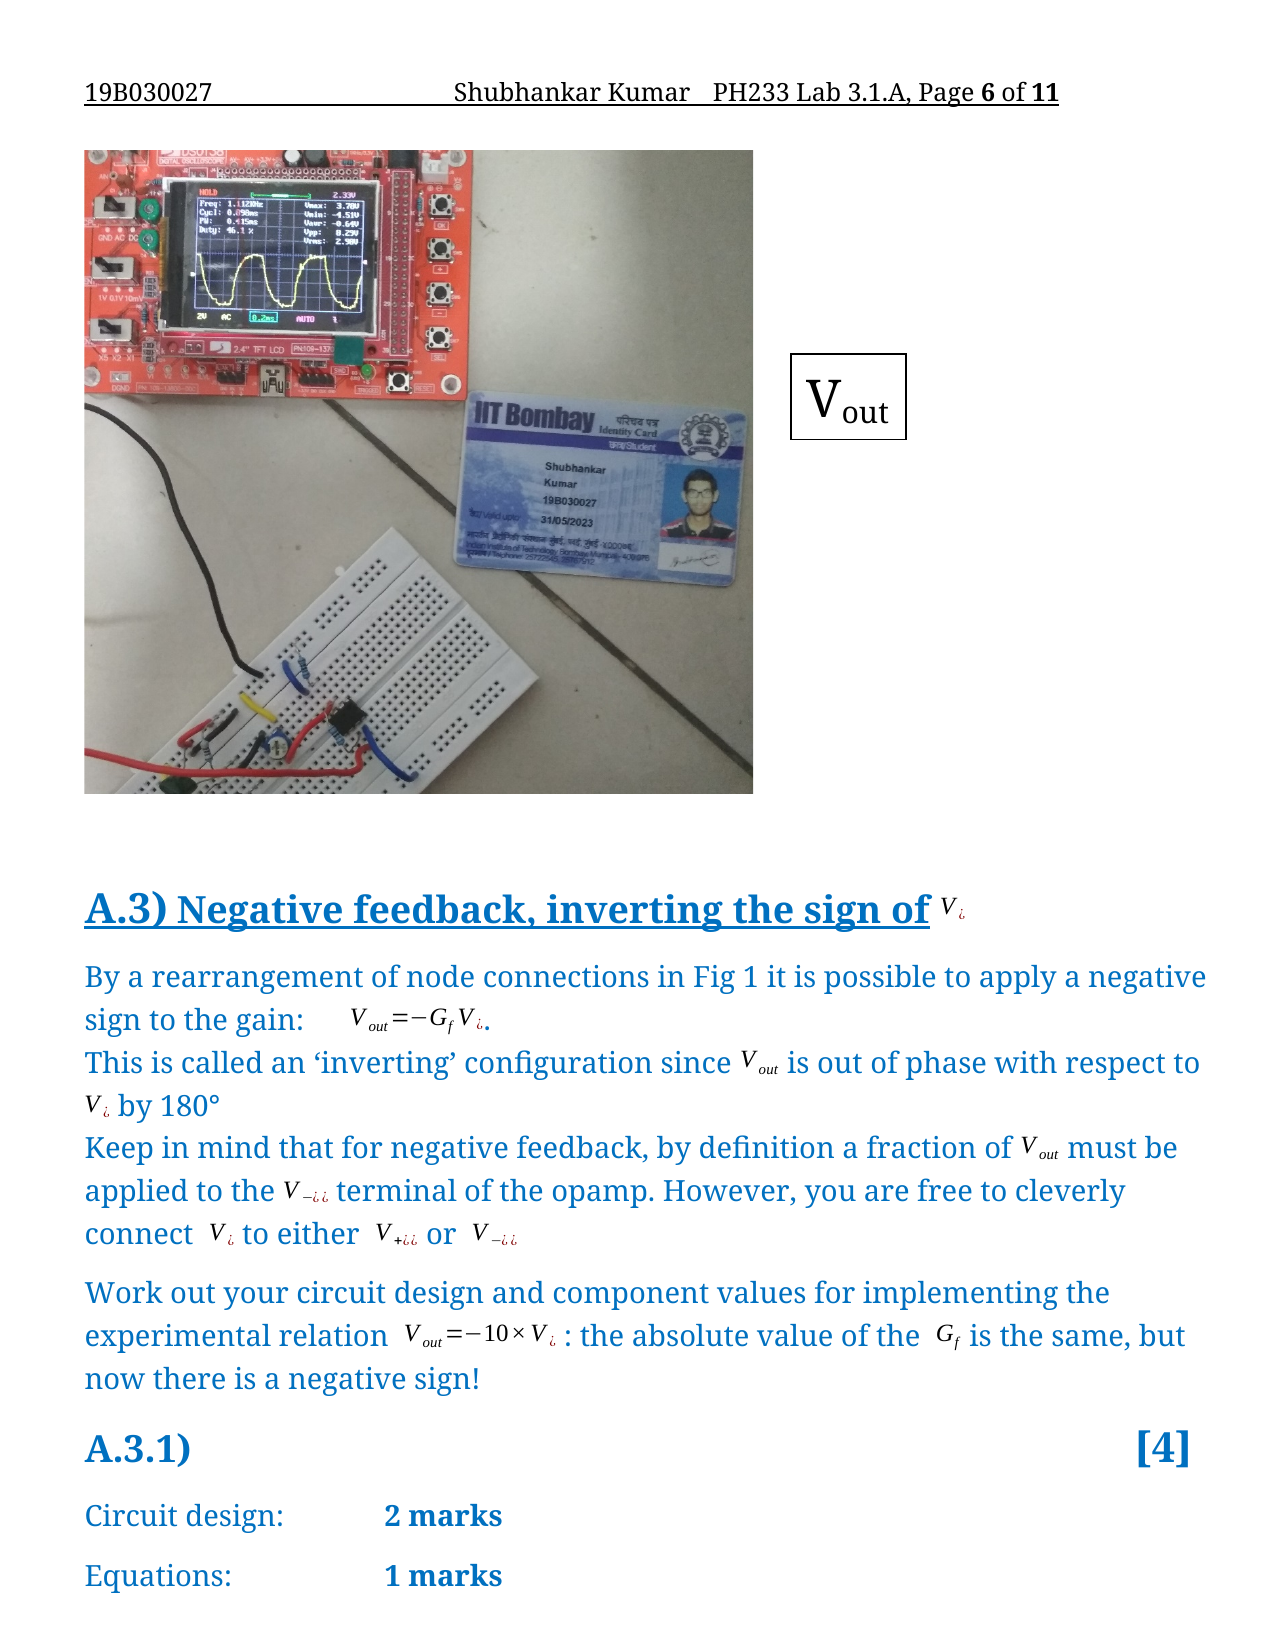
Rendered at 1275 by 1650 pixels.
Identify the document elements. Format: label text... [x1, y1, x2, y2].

text A.3.1) [4] [84, 1418, 1228, 1474]
text Equations: 1 marks [84, 1555, 1228, 1595]
text Work out your circuit design and component values for implementing the experimental relation : the absolute value of the is the same, but now there is a negative sign! [84, 1273, 1228, 1398]
text Circuit design: 2 marks [84, 1496, 1228, 1535]
text By a rearrangement of node connections in Fig 1 it is possible to apply a negative sign to the gain: . This is called an ‘inverting’ configuration since is out of phase with respect to by 180° Keep in mind that for negative feedback, by definition a fraction of must be applied to the terminal of the opamp. However, you are free to cleverly connect to either or [84, 956, 1228, 1253]
text A.3) Negative feedback, inverting the sign of [84, 878, 1228, 935]
picture [84, 150, 754, 794]
